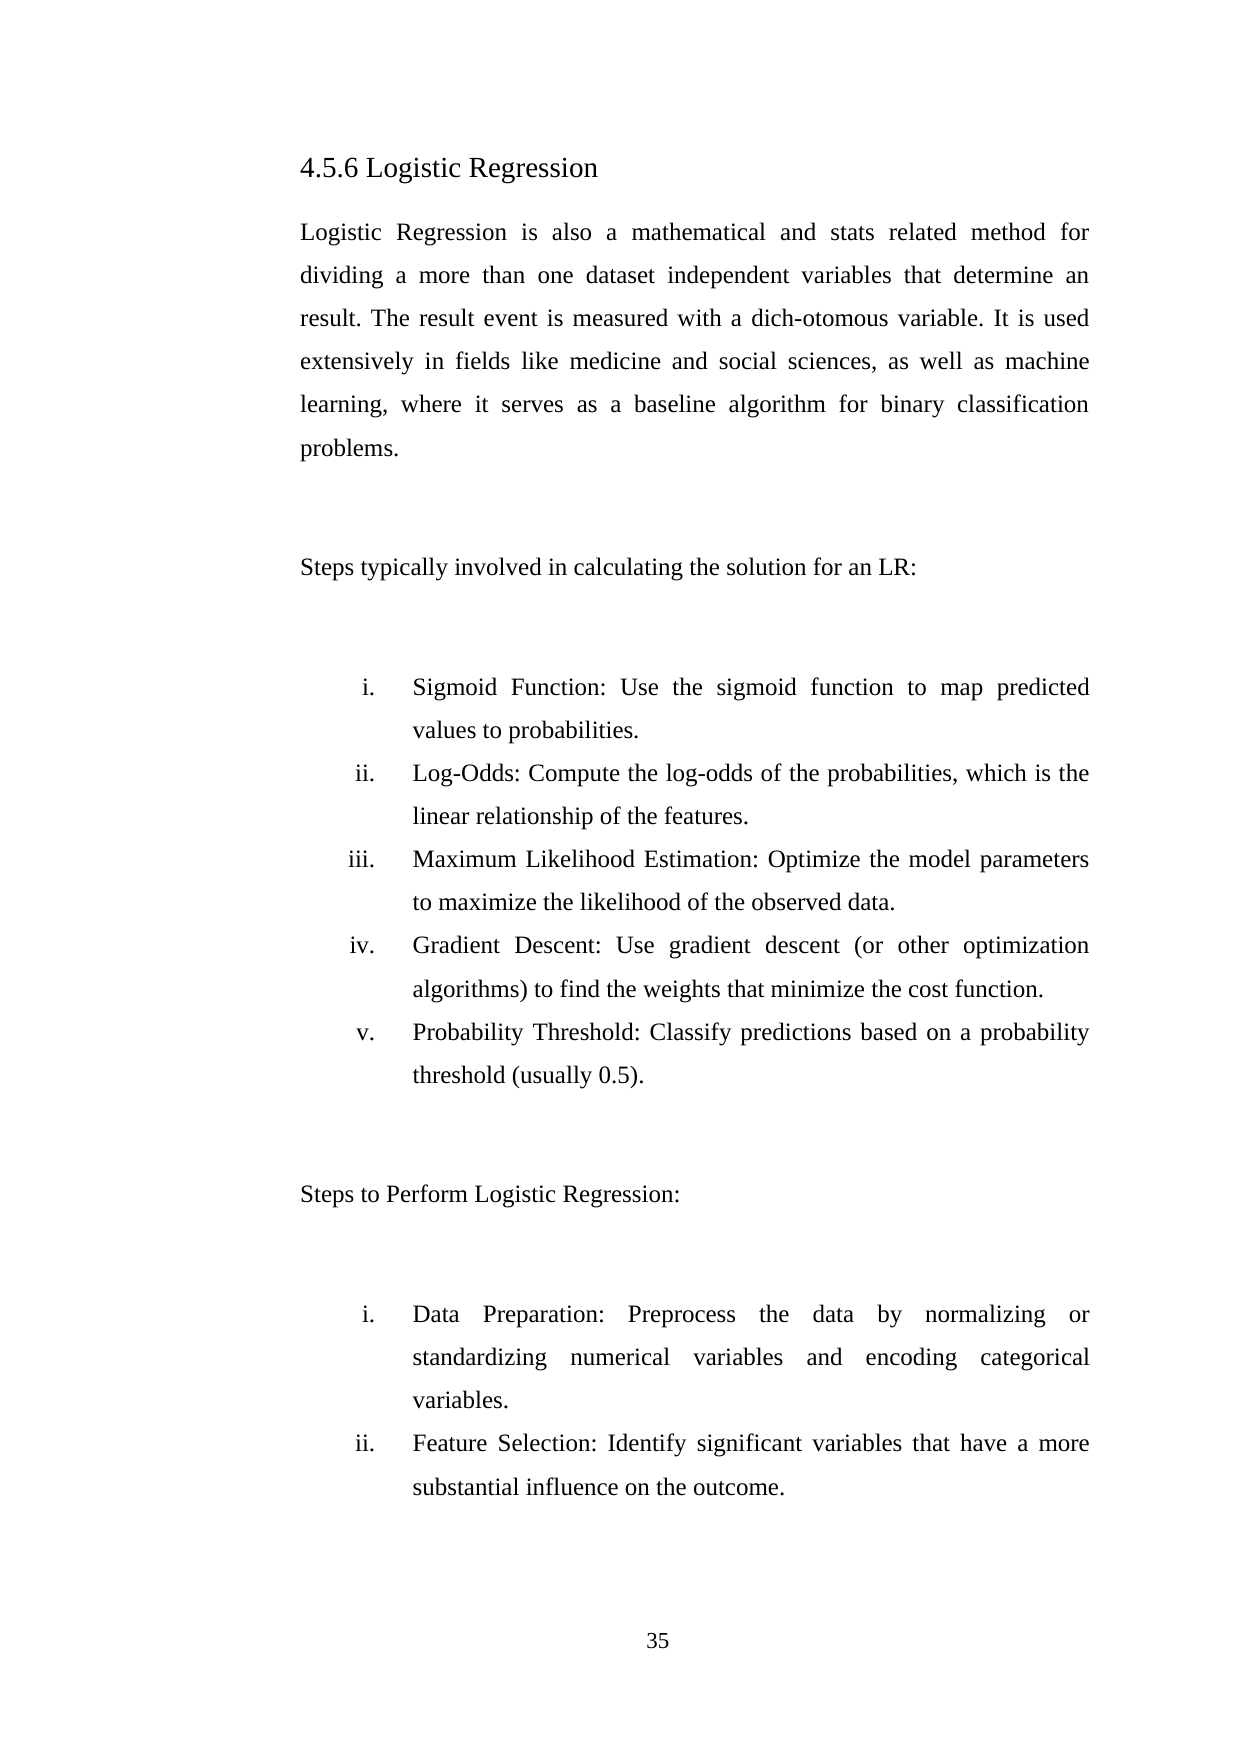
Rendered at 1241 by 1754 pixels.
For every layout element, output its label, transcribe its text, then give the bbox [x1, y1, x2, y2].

text Logistic Regression is also a mathematical and stats related method for dividing a more than one dataset independent variables that determine an result. The result event is measured with a dich-otomous variable. It is used extensively in fields like medicine and social sciences, as well as machine learning, where it serves as a baseline algorithm for binary classification problems. [300, 217, 1090, 461]
list Maximum Likelihood Estimation: Optimize the model parameters to maximize the likelihood of the observed data. [375, 844, 1090, 916]
list Probability Threshold: Classify predictions based on a probability threshold (usually 0.5). [375, 1017, 1090, 1089]
text Steps typically involved in calculating the solution for an LR: [300, 552, 1090, 581]
list Gradient Descent: Use gradient descent (or other optimization algorithms) to find the weights that minimize the cost function. [375, 931, 1090, 1002]
list Data Preparation: Preprocess the data by normalizing or standardizing numerical variables and encoding categorical variables. [375, 1299, 1090, 1414]
list Log-Odds: Compute the log-odds of the probabilities, which is the linear relationship of the features. [375, 758, 1090, 830]
text 4.5.6 Logistic Regression [300, 150, 1090, 183]
text Steps to Perform Logistic Regression: [300, 1179, 1090, 1208]
list Sigmoid Function: Use the sigmoid function to map predicted values to probabilities. [375, 672, 1090, 744]
list Feature Selection: Identify significant variables that have a more substantial influence on the outcome. [375, 1428, 1090, 1500]
